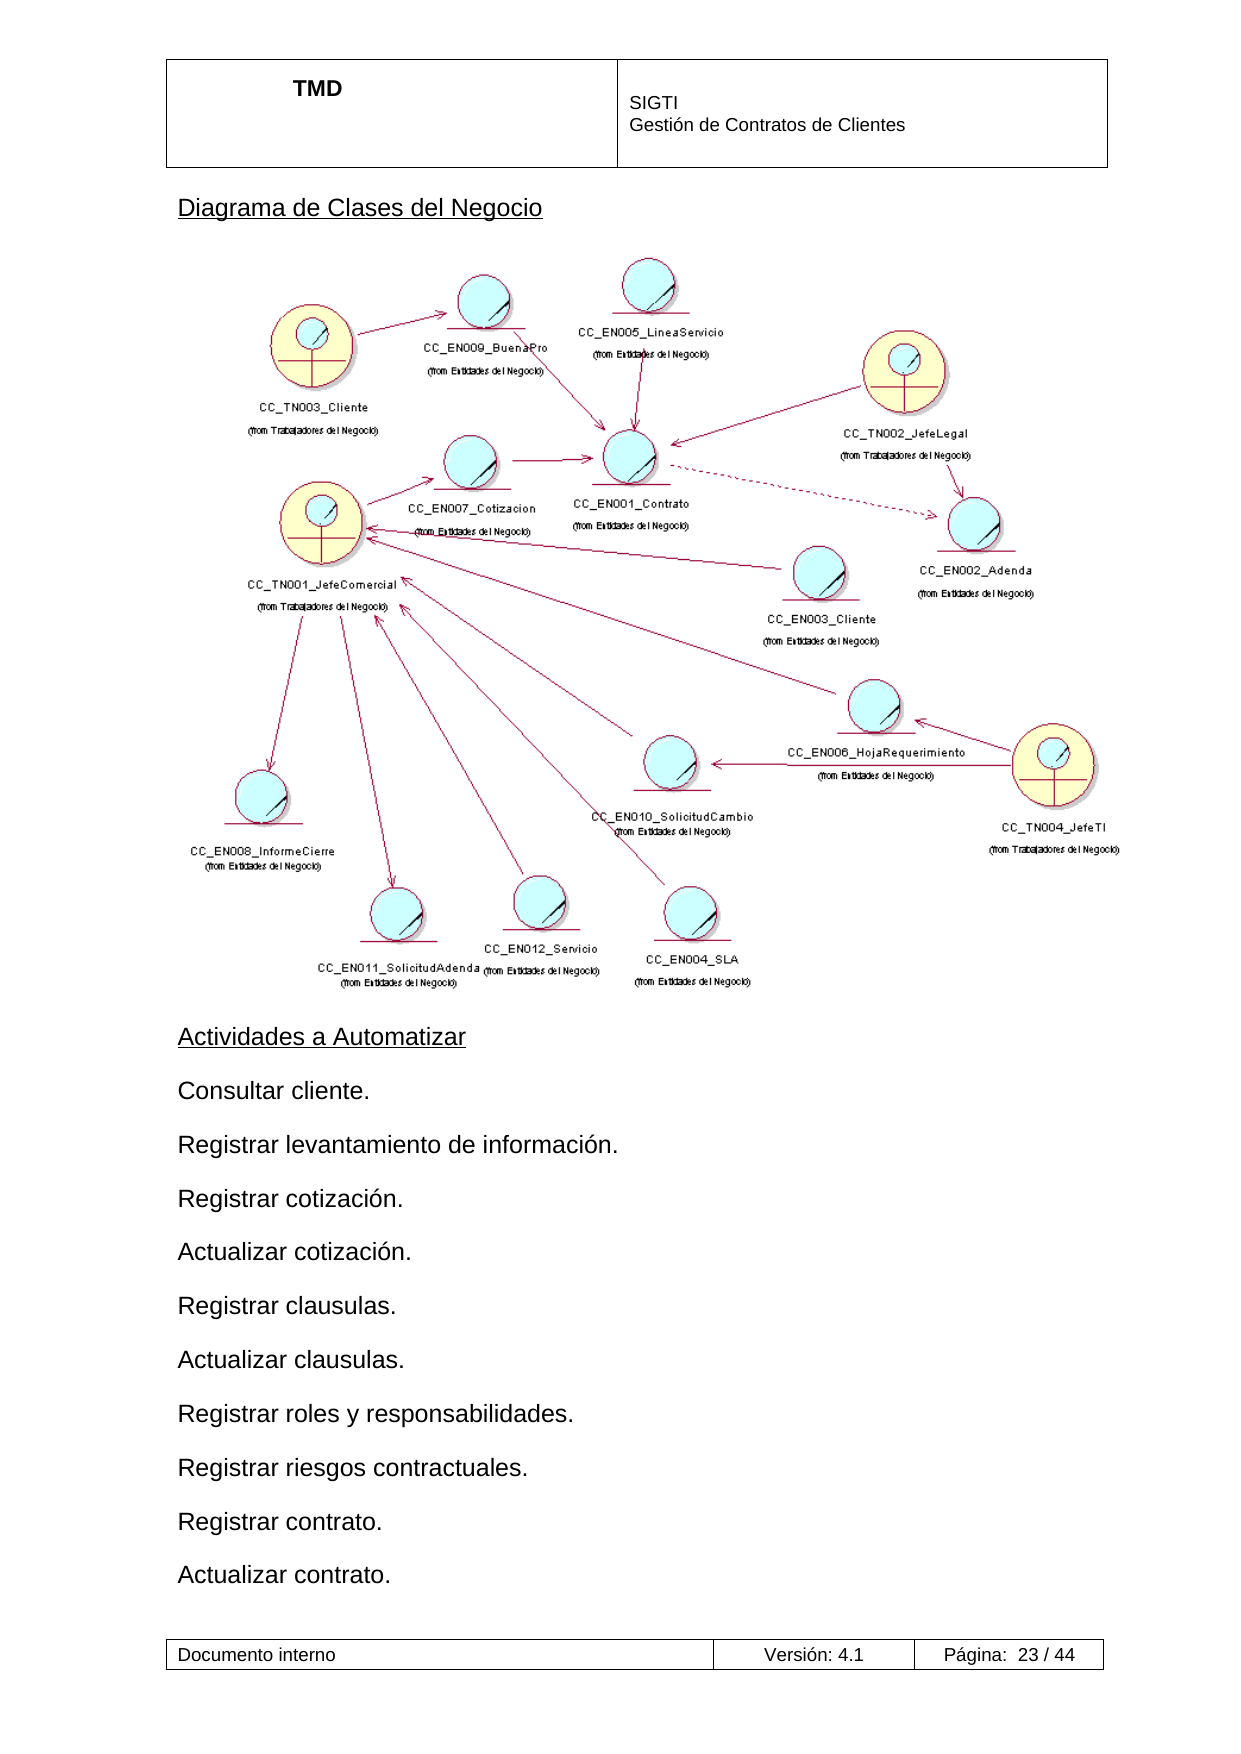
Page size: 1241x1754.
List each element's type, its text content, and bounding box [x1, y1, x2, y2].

text Registrar roles y responsabilidades. [177, 1399, 1092, 1428]
text Actualizar clausulas. [177, 1345, 1092, 1374]
text Registrar clausulas. [177, 1291, 1092, 1320]
text Registrar contrato. [177, 1507, 1092, 1535]
text Consultar cliente. [177, 1076, 1092, 1104]
text Actualizar cotización. [177, 1237, 1092, 1266]
picture [177, 246, 1129, 997]
text Actualizar contrato. [177, 1561, 1092, 1589]
text Registrar cotización. [177, 1183, 1092, 1212]
text Actividades a Automatizar [177, 1022, 1092, 1051]
text Registrar levantamiento de información. [177, 1130, 1092, 1158]
text Registrar riesgos contractuales. [177, 1453, 1092, 1482]
text Diagrama de Clases del Negocio [177, 193, 1092, 222]
